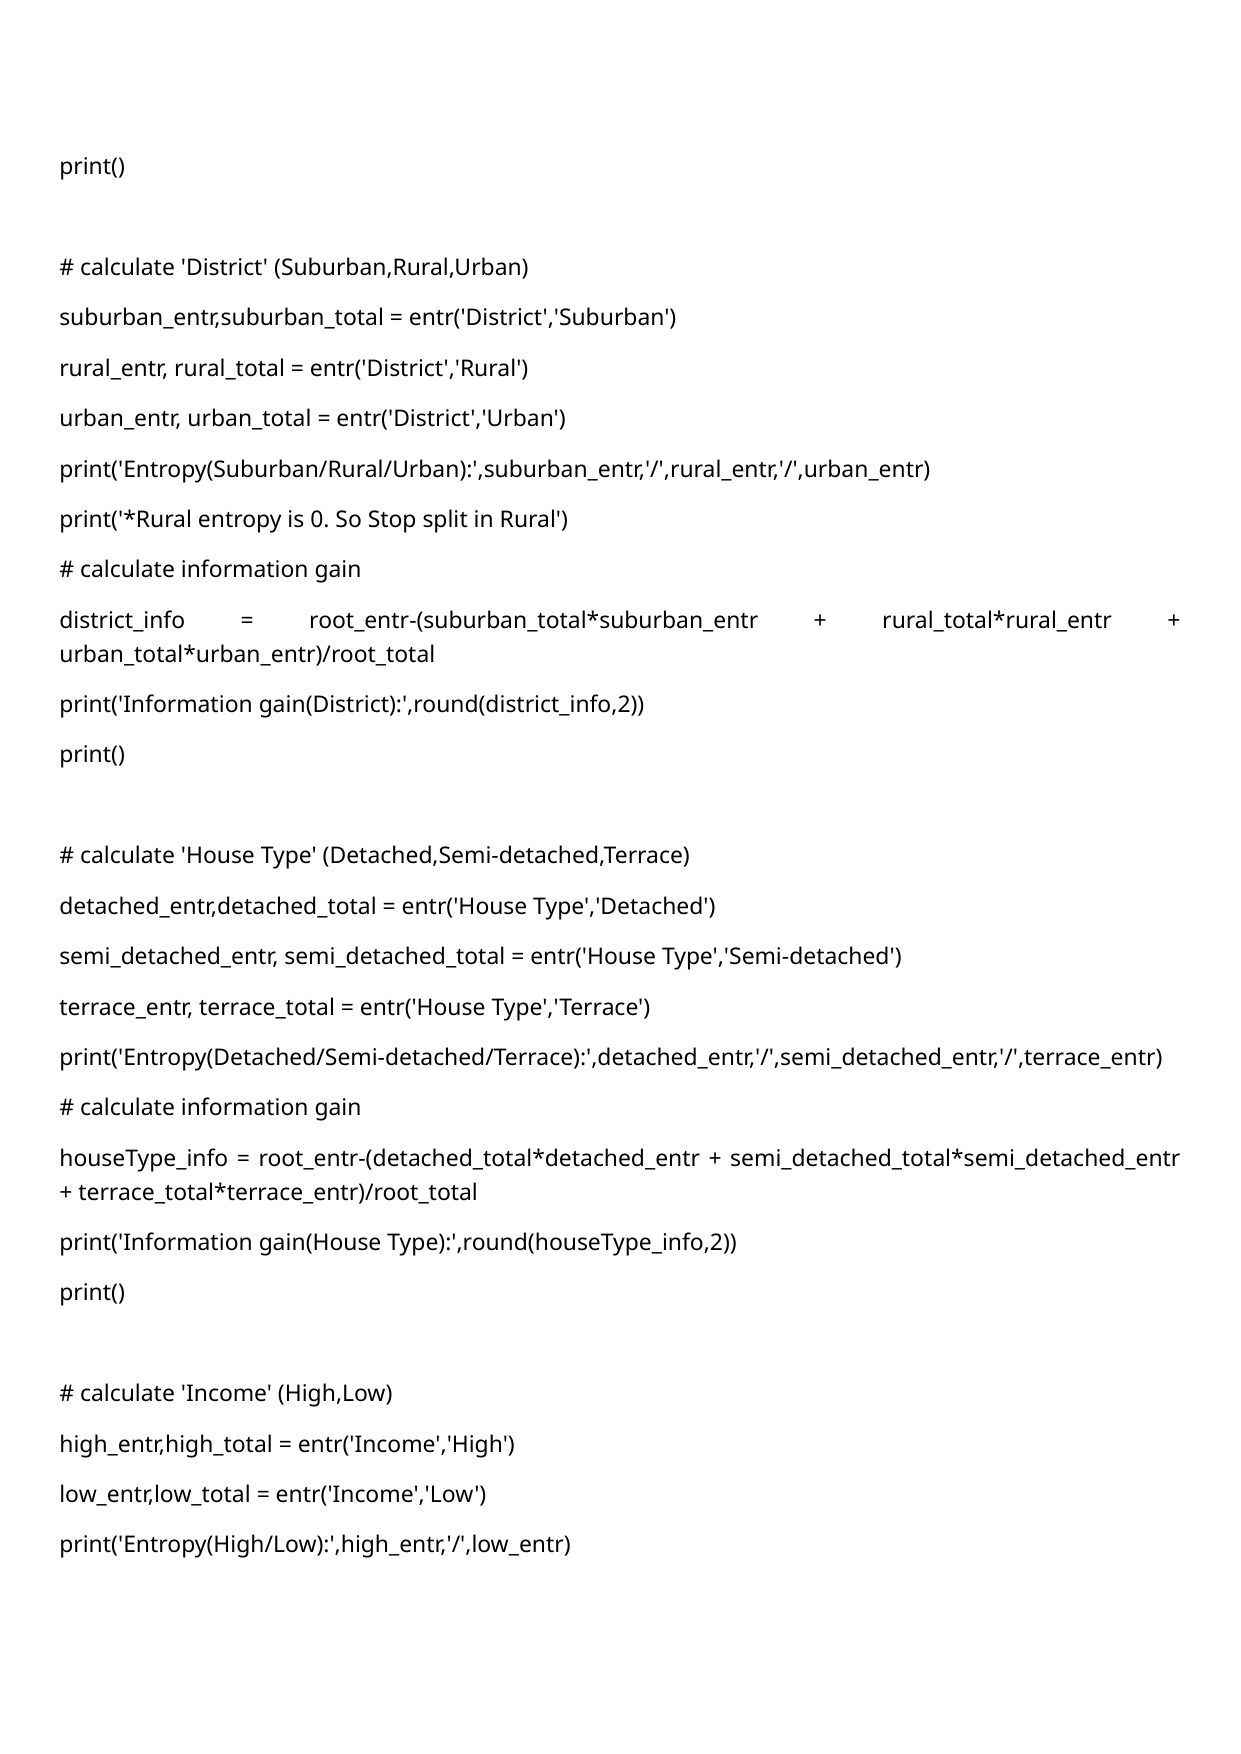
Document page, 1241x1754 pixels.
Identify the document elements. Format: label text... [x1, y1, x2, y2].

text print() [59, 150, 1181, 181]
text print('*Rural entropy is 0. So Stop split in Rural') [59, 503, 1181, 534]
text print('Information gain(House Type):',round(houseType_info,2)) [59, 1226, 1181, 1257]
text high_entr,high_total = entr('Income','High') [59, 1427, 1181, 1459]
text # calculate information gain [59, 1091, 1181, 1122]
text print('Information gain(District):',round(district_info,2)) [59, 688, 1181, 719]
text district_info = root_entr-(suburban_total*suburban_entr + rural_total*rural_entr + urban_total*urban_entr)/root_total [59, 604, 1181, 669]
text houseType_info = root_entr-(detached_total*detached_entr + semi_detached_total*semi_detached_entr + terrace_total*terrace_entr)/root_total [59, 1142, 1181, 1207]
text # calculate 'Income' (High,Low) [59, 1377, 1181, 1408]
text rural_entr, rural_total = entr('District','Rural') [59, 352, 1181, 383]
text # calculate 'House Type' (Detached,Semi-detached,Terrace) [59, 839, 1181, 870]
text print() [59, 1276, 1181, 1307]
text # calculate 'District' (Suburban,Rural,Urban) [59, 251, 1181, 282]
text low_entr,low_total = entr('Income','Low') [59, 1478, 1181, 1509]
text urban_entr, urban_total = entr('District','Urban') [59, 402, 1181, 433]
text semi_detached_entr, semi_detached_total = entr('House Type','Semi-detached') [59, 940, 1181, 971]
text # calculate information gain [59, 553, 1181, 584]
text print('Entropy(Detached/Semi-detached/Terrace):',detached_entr,'/',semi_detached_entr,'/',terrace_entr) [59, 1041, 1181, 1072]
text terrace_entr, terrace_total = entr('House Type','Terrace') [59, 990, 1181, 1022]
text print('Entropy(High/Low):',high_entr,'/',low_entr) [59, 1528, 1181, 1559]
text suburban_entr,suburban_total = entr('District','Suburban') [59, 301, 1181, 332]
text detached_entr,detached_total = entr('House Type','Detached') [59, 889, 1181, 921]
text print('Entropy(Suburban/Rural/Urban):',suburban_entr,'/',rural_entr,'/',urban_entr) [59, 452, 1181, 484]
text print() [59, 738, 1181, 769]
